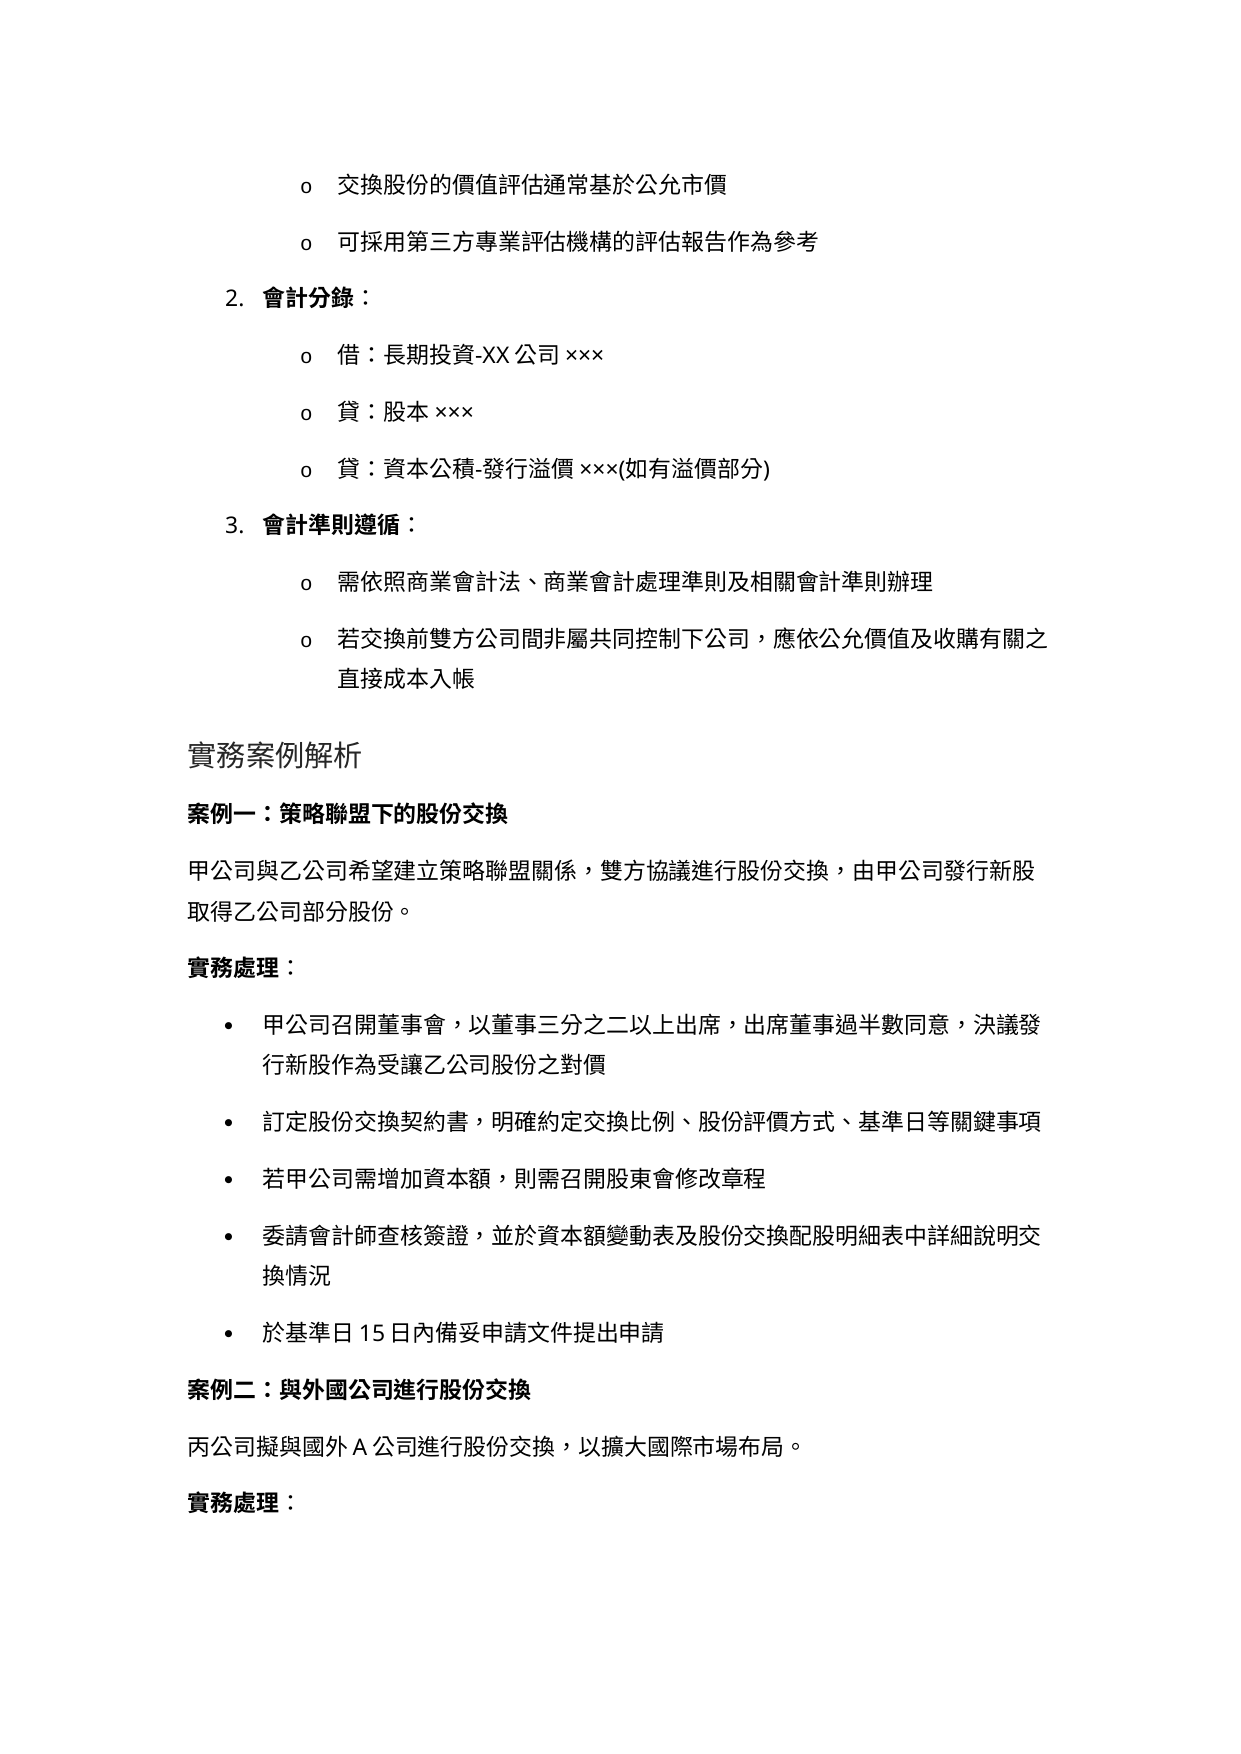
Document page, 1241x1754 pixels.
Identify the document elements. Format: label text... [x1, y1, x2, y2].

list 訂定股份交換契約書，明確約定交換比例、股份評價方式、基準日等關鍵事項 [225, 1102, 1053, 1139]
text 丙公司擬與國外A公司進行股份交換，以擴大國際市場布局。 [187, 1426, 1053, 1464]
list 甲公司召開董事會，以董事三分之二以上出席，出席董事過半數同意，決議發行新股作為受讓乙公司股份之對價 [225, 1005, 1053, 1083]
list 借：長期投資-XX公司 ××× [300, 335, 1053, 372]
text 案例一：策略聯盟下的股份交換 [187, 794, 1053, 832]
list 委請會計師查核簽證，並於資本額變動表及股份交換配股明細表中詳細說明交換情況 [225, 1216, 1053, 1293]
list 若交換前雙方公司間非屬共同控制下公司，應依公允價值及收購有關之直接成本入帳 [300, 619, 1053, 697]
list 若甲公司需增加資本額，則需召開股東會修改章程 [225, 1159, 1053, 1196]
list 需依照商業會計法、商業會計處理準則及相關會計準則辦理 [300, 562, 1053, 599]
text 實務處理： [187, 1483, 1053, 1521]
text 案例二：與外國公司進行股份交換 [187, 1369, 1053, 1407]
text 甲公司與乙公司希望建立策略聯盟關係，雙方協議進行股份交換，由甲公司發行新股取得乙公司部分股份。 [187, 851, 1053, 929]
list 貸：股本 ××× [300, 392, 1053, 429]
list 貸：資本公積-發行溢價 ×××(如有溢價部分) [300, 448, 1053, 486]
list 可採用第三方專業評估機構的評估報告作為參考 [300, 221, 1053, 259]
list 會計分錄： [225, 278, 1053, 316]
list 會計準則遵循： [225, 505, 1053, 543]
list 交換股份的價值評估通常基於公允市價 [300, 164, 1053, 202]
subtitle 實務案例解析 [187, 716, 1053, 791]
list 於基準日15日內備妥申請文件提出申請 [225, 1313, 1053, 1350]
text 實務處理： [187, 948, 1053, 986]
